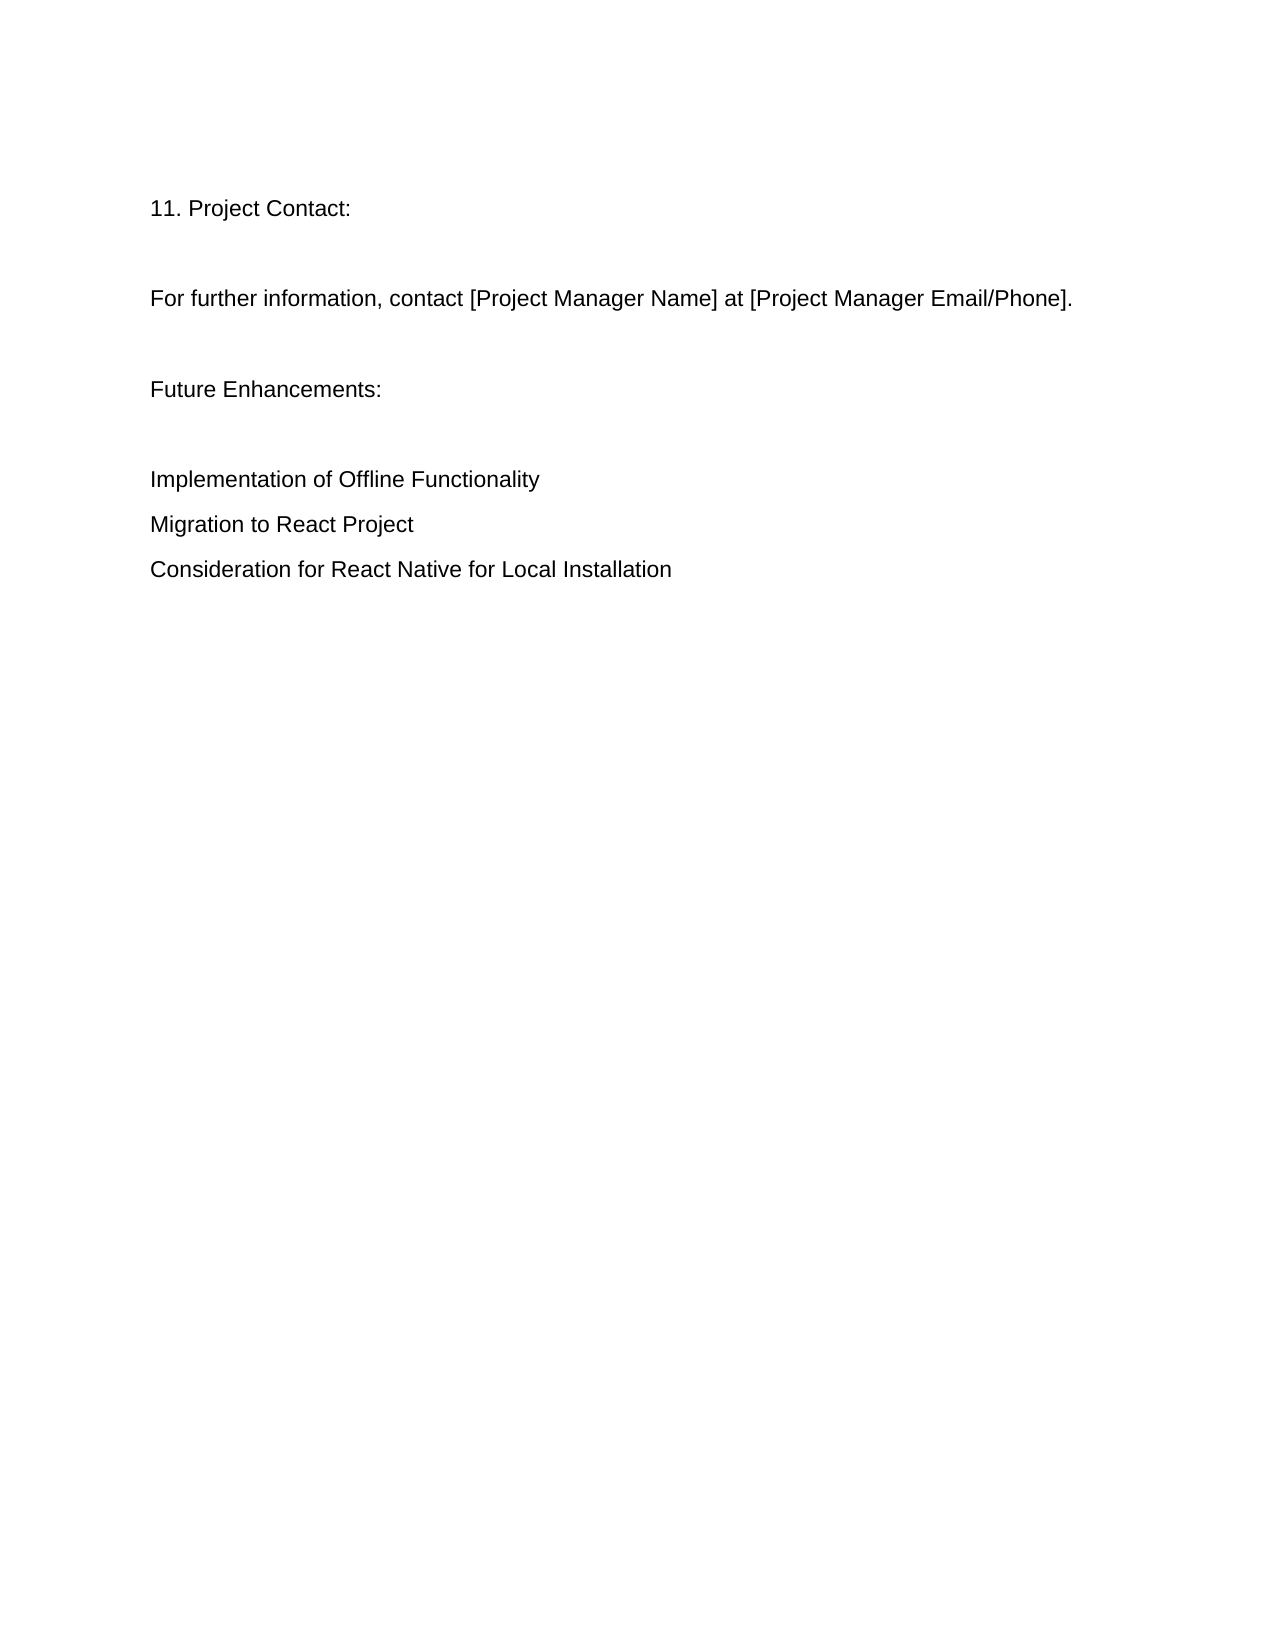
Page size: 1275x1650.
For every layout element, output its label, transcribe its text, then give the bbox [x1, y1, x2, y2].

text Consideration for React Native for Local Installation [150, 556, 1125, 582]
text 11. Project Contact: [150, 195, 1125, 221]
text Migration to React Project [150, 511, 1125, 537]
text For further information, contact [Project Manager Name] at [Project Manager Email/Phone]. [150, 285, 1125, 312]
text Future Enhancements: [150, 376, 1125, 402]
text Implementation of Offline Functionality [150, 466, 1125, 492]
